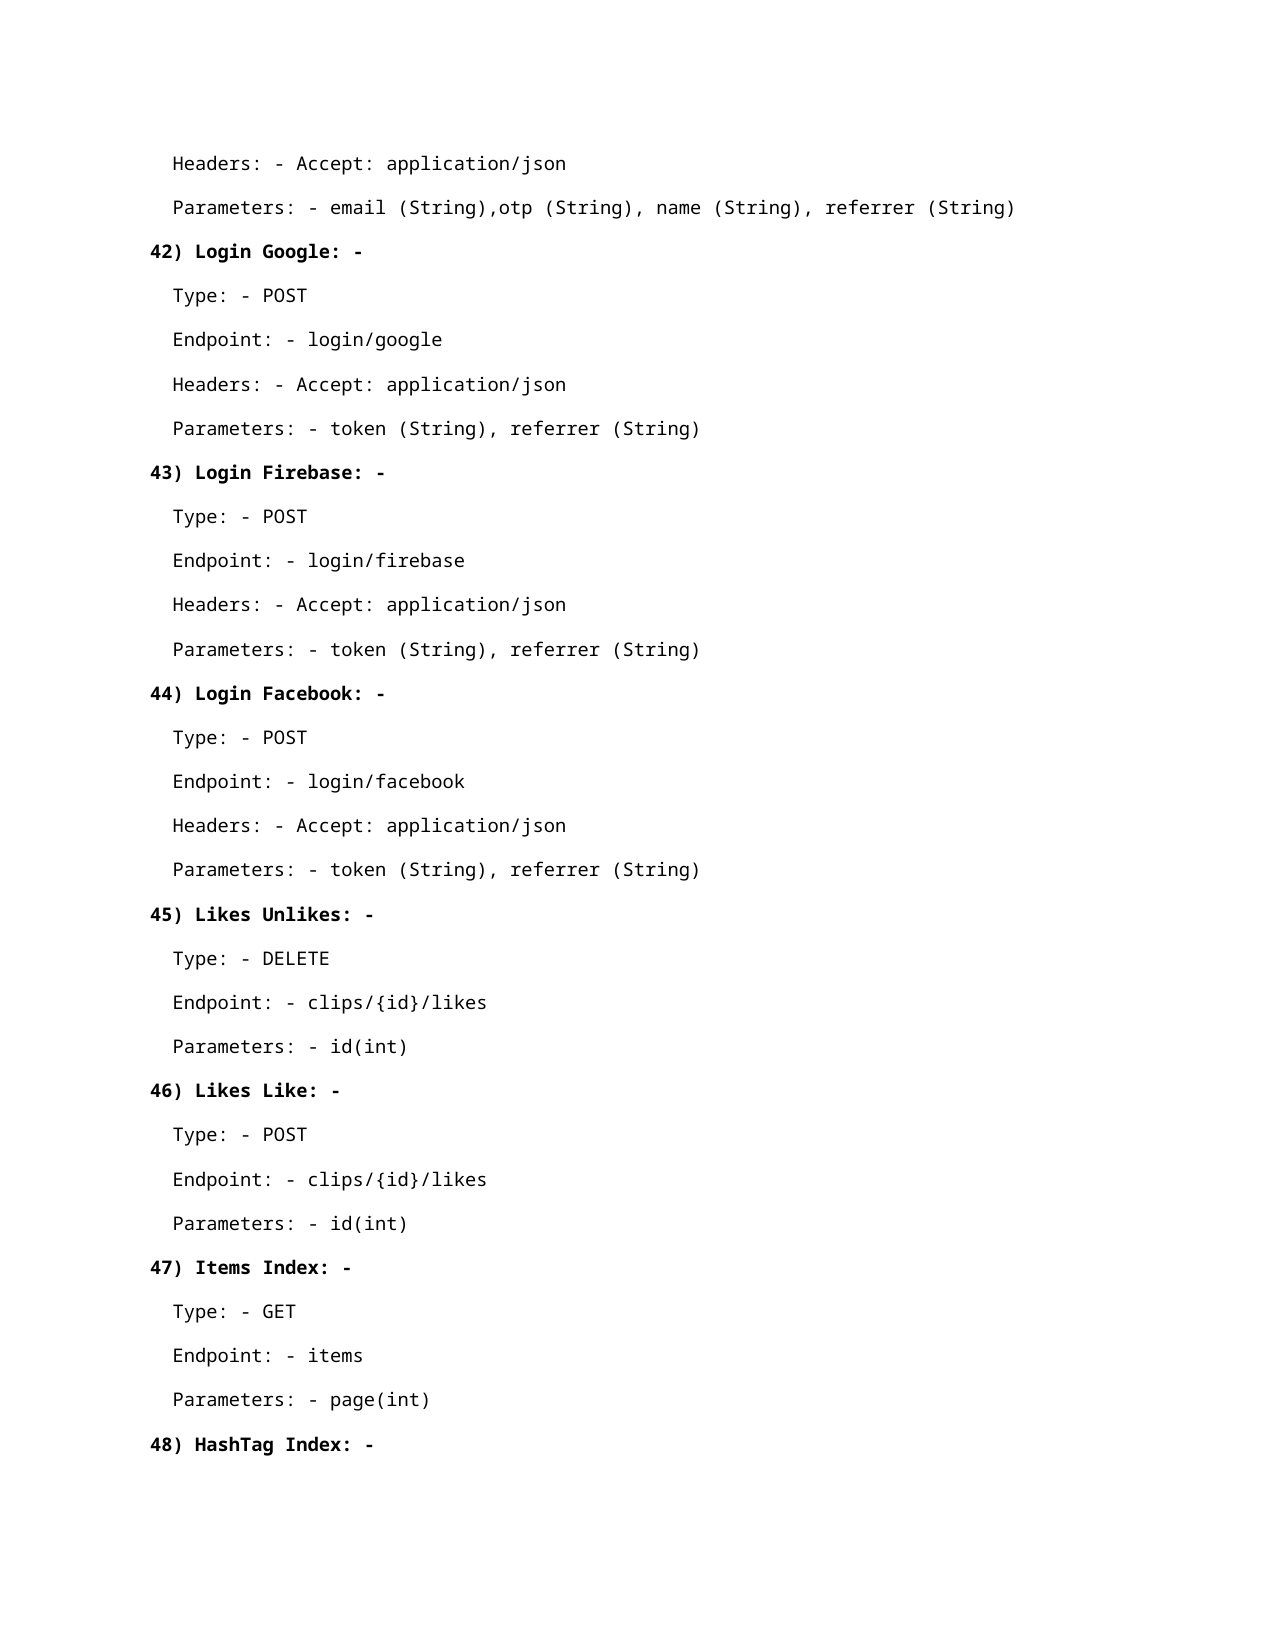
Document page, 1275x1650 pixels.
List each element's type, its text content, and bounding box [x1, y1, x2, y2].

text Type: - POST [150, 1122, 1125, 1147]
text Type: - POST [150, 503, 1125, 529]
text Endpoint: - login/firebase [150, 547, 1125, 573]
text Type: - POST [150, 282, 1125, 308]
text Parameters: - id(int) [150, 1033, 1125, 1059]
text Parameters: - token (String), referrer (String) [150, 636, 1125, 661]
text Parameters: - email (String),otp (String), name (String), referrer (String) [150, 194, 1125, 220]
text Headers: - Accept: application/json [150, 150, 1125, 176]
text 48) HashTag Index: - [150, 1431, 1125, 1456]
text Type: - DELETE [150, 945, 1125, 971]
text 47) Items Index: - [150, 1254, 1125, 1280]
text 44) Login Facebook: - [150, 680, 1125, 706]
text Endpoint: - clips/{id}/likes [150, 1166, 1125, 1191]
text Type: - GET [150, 1298, 1125, 1324]
text Endpoint: - items [150, 1342, 1125, 1368]
text Headers: - Accept: application/json [150, 592, 1125, 617]
text Parameters: - id(int) [150, 1210, 1125, 1236]
text 46) Likes Like: - [150, 1077, 1125, 1103]
text Parameters: - token (String), referrer (String) [150, 857, 1125, 882]
text 45) Likes Unlikes: - [150, 901, 1125, 926]
text Endpoint: - clips/{id}/likes [150, 989, 1125, 1015]
text Headers: - Accept: application/json [150, 371, 1125, 396]
text 42) Login Google: - [150, 238, 1125, 264]
text 43) Login Firebase: - [150, 459, 1125, 485]
text Headers: - Accept: application/json [150, 812, 1125, 838]
text Parameters: - page(int) [150, 1387, 1125, 1412]
text Endpoint: - login/google [150, 327, 1125, 352]
text Type: - POST [150, 724, 1125, 750]
text Endpoint: - login/facebook [150, 768, 1125, 794]
text Parameters: - token (String), referrer (String) [150, 415, 1125, 441]
